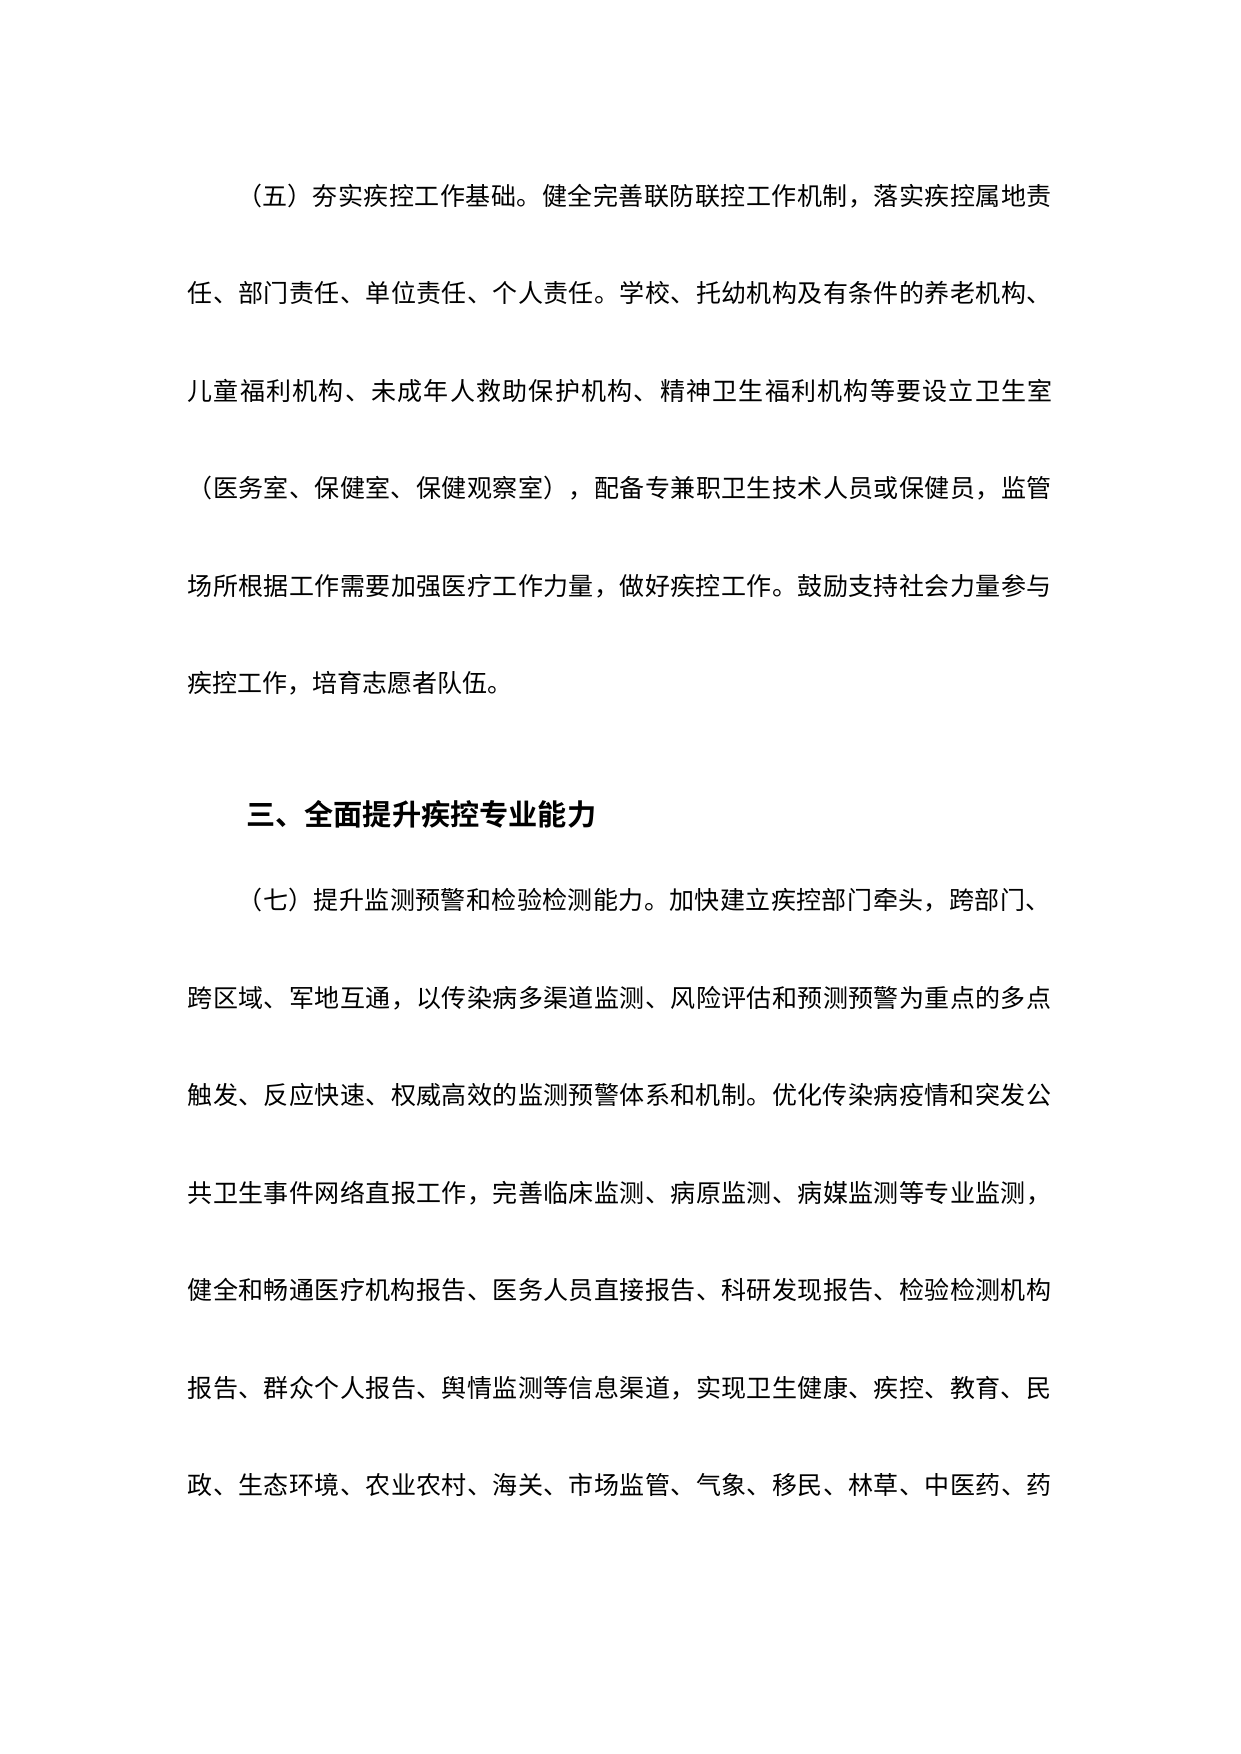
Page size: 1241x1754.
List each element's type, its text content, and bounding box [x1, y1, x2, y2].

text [187, 866, 1053, 1516]
list 夯实疾控工作基础。健全完善联防联控工作机制，落实疾控属地责任、部门责任、单位责任、个人责任。学校、托幼机构及有条件的养老机构、儿童福利机构、未成年人救助保护机构、精神卫生福利机构等要设立卫生室（医务室、保健室、保健观察室），配备专兼职卫生技术人员或保健员，监管场所根据工作需要加强医疗工作力量，做好疾控工作。鼓励支持社会力量参与疾控工作，培育志愿者队伍。 [187, 162, 1053, 714]
text 三、全面提升疾控专业能力 [187, 780, 1053, 845]
